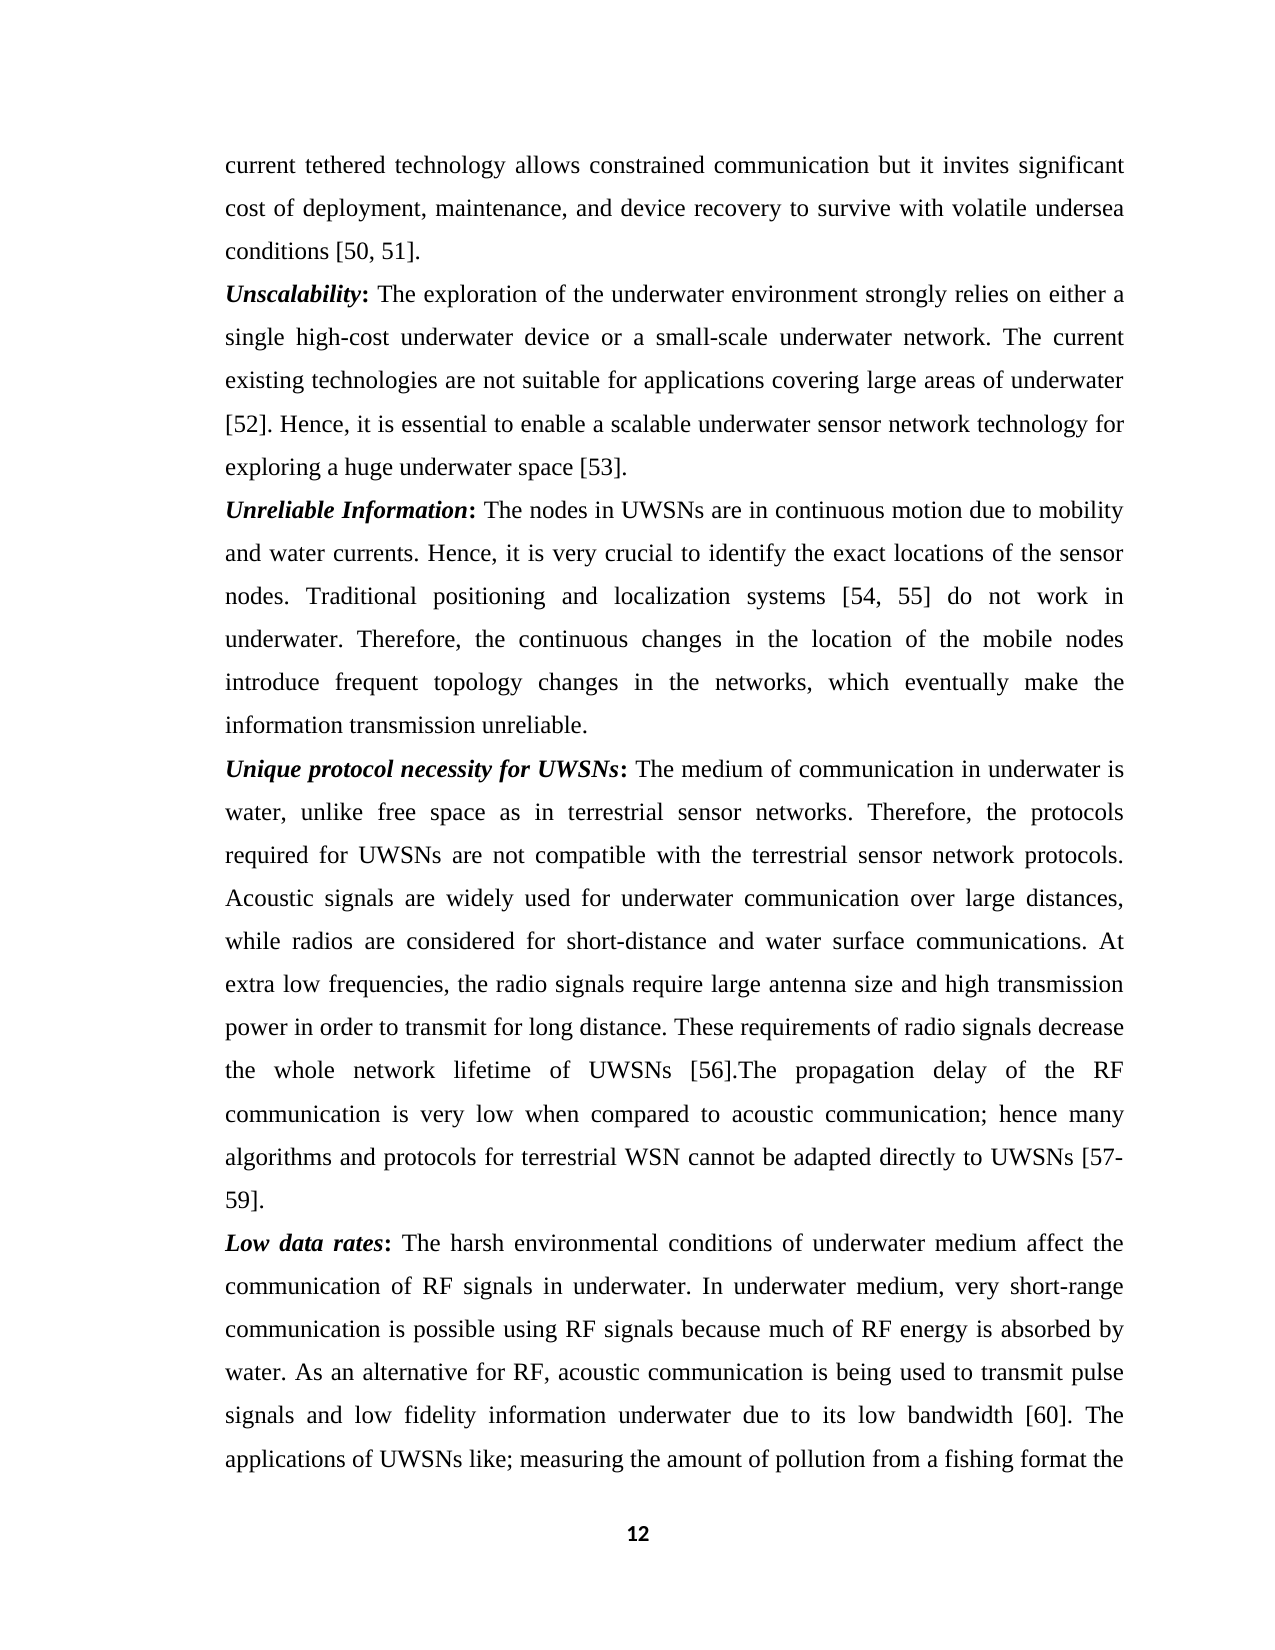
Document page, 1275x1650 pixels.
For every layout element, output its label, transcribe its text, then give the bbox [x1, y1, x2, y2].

list Unreliable Information: The nodes in UWSNs are in continuous motion due to mobility and water currents. Hence, it is very crucial to identify the exact locations of the sensor nodes. Traditional positioning and localization systems [54, 55] do not work in underwater. Therefore, the continuous changes in the location of the mobile nodes introduce frequent topology changes in the networks, which eventually make the information transmission unreliable. [225, 495, 1125, 739]
list Unscalability: The exploration of the underwater environment strongly relies on either a single high-cost underwater device or a small-scale underwater network. The current existing technologies are not suitable for applications covering large areas of underwater [52]. Hence, it is essential to enable a scalable underwater sensor network technology for exploring a huge underwater space [53]. [225, 279, 1125, 481]
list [225, 1228, 1125, 1472]
list Unique protocol necessity for UWSNs: The medium of communication in underwater is water, unlike free space as in terrestrial sensor networks. Therefore, the protocols required for UWSNs are not compatible with the terrestrial sensor network protocols. Acoustic signals are widely used for underwater communication over large distances, while radios are considered for short-distance and water surface communications. At extra low frequencies, the radio signals require large antenna size and high transmission power in order to transmit for long distance. These requirements of radio signals decrease the whole network lifetime of UWSNs [56].The propagation delay of the RF communication is very low when compared to acoustic communication; hence many algorithms and protocols for terrestrial WSN cannot be adapted directly to UWSNs [57-59]. [225, 754, 1125, 1214]
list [225, 150, 1125, 265]
